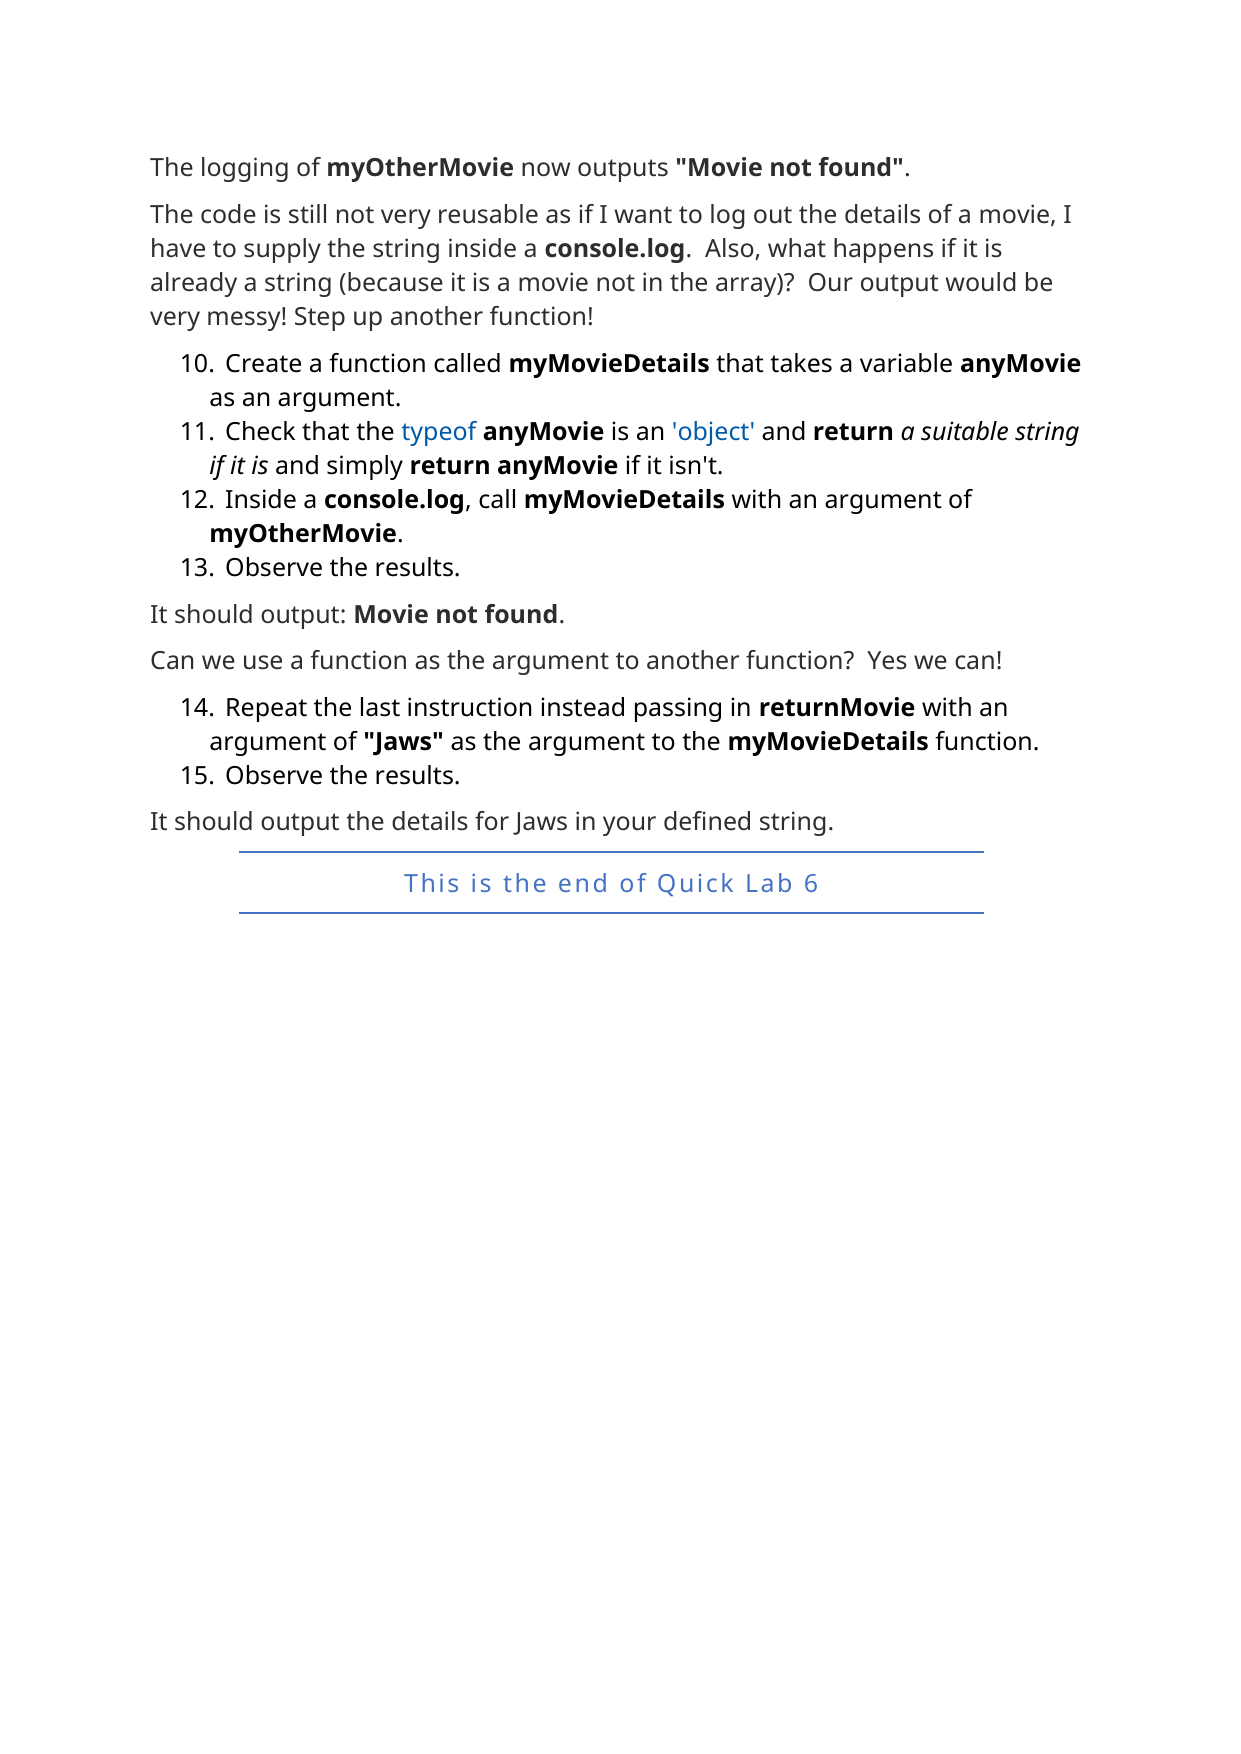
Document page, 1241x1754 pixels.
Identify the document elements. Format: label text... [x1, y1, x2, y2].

text It should output: Movie not found. [150, 596, 1090, 630]
text This is the end of Quick Lab 6 [239, 853, 984, 912]
text Inside a console.log, call myMovieDetails with an argument of myOtherMovie. [179, 482, 1090, 550]
text The logging of myOtherMovie now outputs "Movie not found". [150, 150, 1090, 184]
text Repeat the last instruction instead passing in returnMovie with an argument of "Jaws" as the argument to the myMovieDetails function. [179, 689, 1090, 757]
text Create a function called myMovieDetails that takes a variable anyMovie as an argument. [179, 345, 1090, 413]
text The code is still not very reusable as if I want to log out the details of a movie, I have to supply the string inside a console.log. Also, what happens if it is already a string (because it is a movie not in the array)? Our output would be very messy! Step up another function! [150, 197, 1090, 333]
text Observe the results. [179, 757, 1090, 792]
text Can we use a function as the argument to another function? Yes we can! [150, 643, 1090, 677]
text Observe the results. [179, 550, 1090, 584]
text It should output the details for Jaws in your defined string. [150, 804, 1090, 838]
text Check that the typeof anyMovie is an 'object' and return a suitable string if it is and simply return anyMovie if it isn't. [179, 413, 1090, 482]
